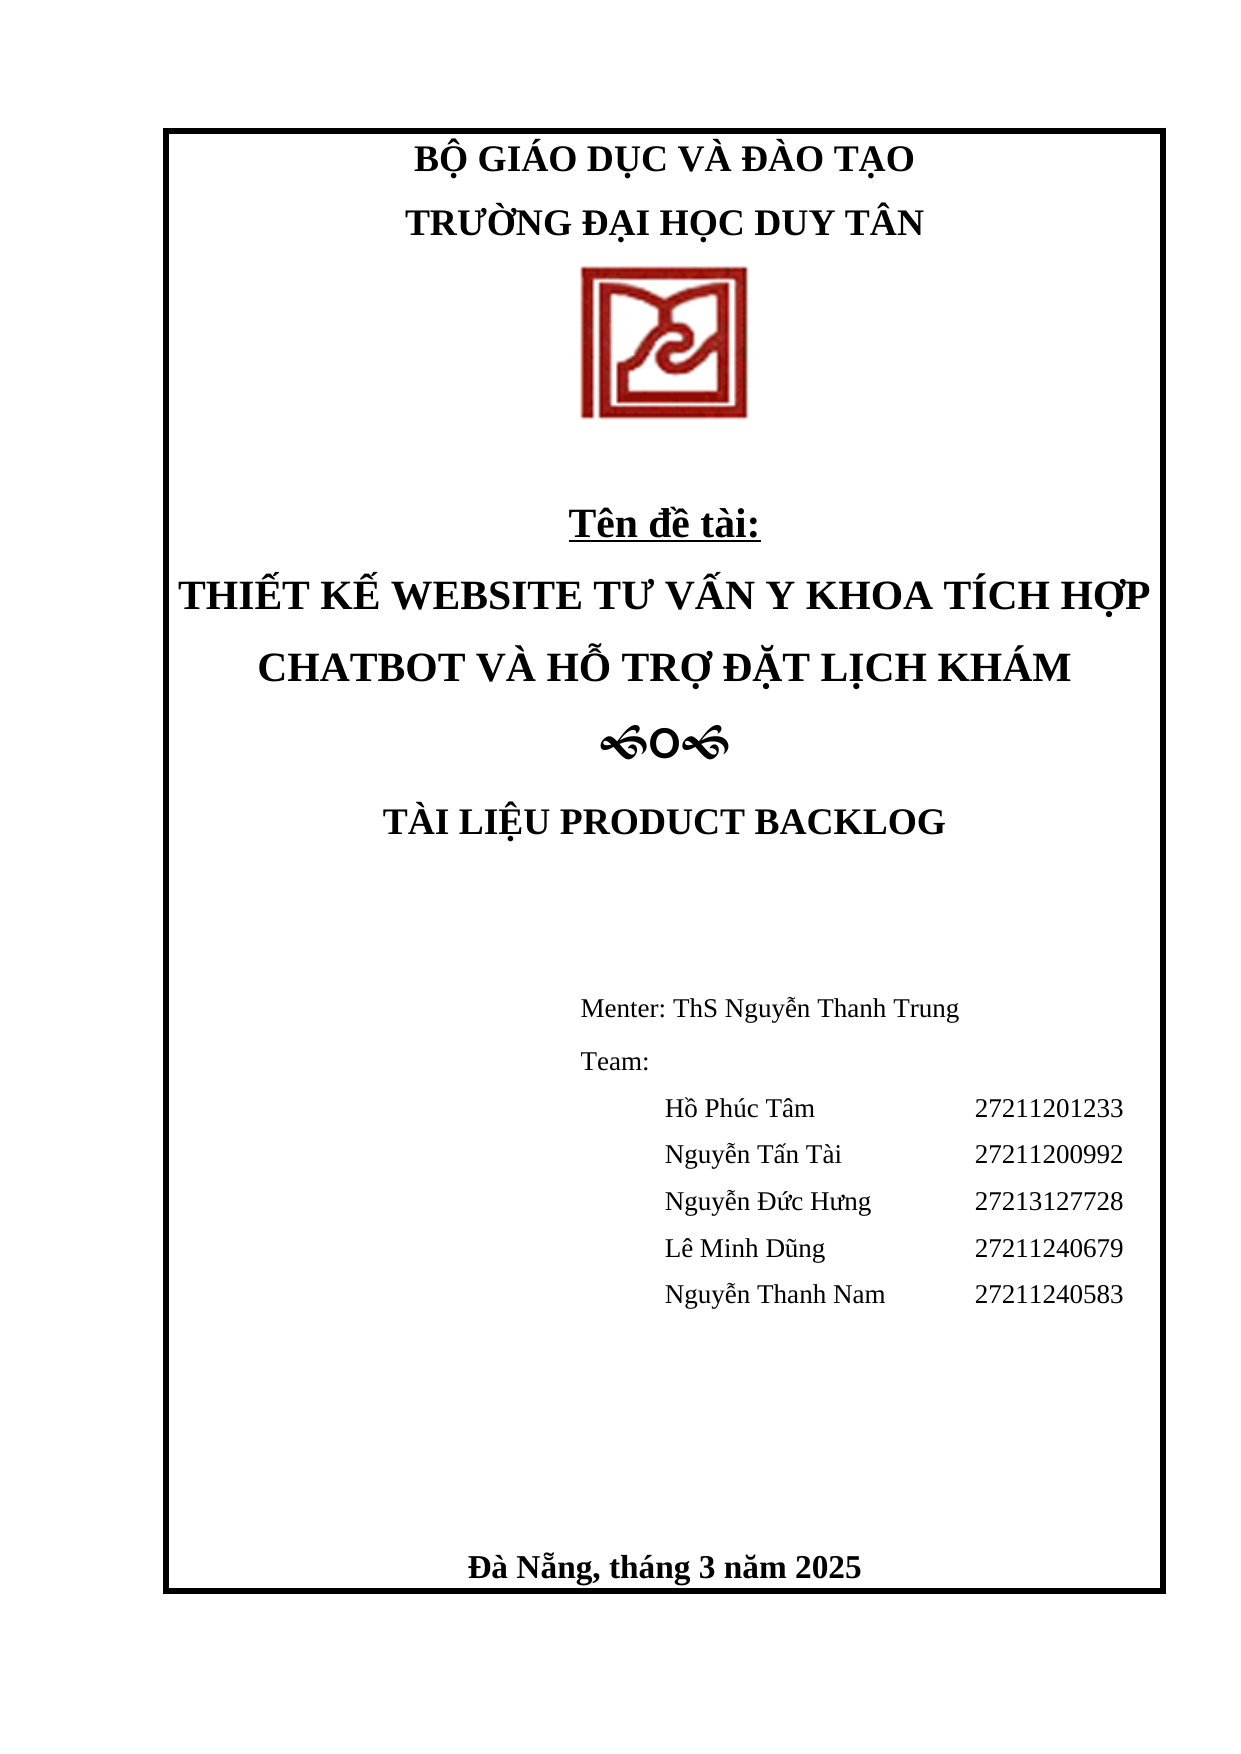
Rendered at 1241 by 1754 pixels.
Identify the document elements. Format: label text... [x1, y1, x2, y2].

text Nguyễn Đức Hưng 27213127728 [169, 1177, 1160, 1216]
text Lê Minh Dũng 27211240679 [169, 1223, 1160, 1263]
text THIẾT KẾ WEBSITE TƯ VẤN Y KHOA TÍCH HỢP CHATBOT VÀ HỖ TRỢ ĐẶT LỊCH KHÁM [169, 562, 1160, 690]
text TRƯỜNG ĐẠI HỌC DUY TÂN [169, 192, 1160, 244]
text TÀI LIỆU PRODUCT BACKLOG [169, 791, 1160, 842]
text BỘ GIÁO DỤC VÀ ĐÀO TẠO [169, 134, 1160, 179]
text Tên đề tài: [169, 490, 1160, 547]
text Menter: ThS Nguyễn Thanh Trung [169, 984, 1160, 1023]
picture [579, 265, 750, 421]
text Nguyễn Tấn Tài 27211200992 [169, 1130, 1160, 1169]
text Nguyễn Thanh Nam 27211240583 [169, 1270, 1160, 1309]
text Đà Nẵng, tháng 3 năm 2025 [169, 1539, 1160, 1588]
text Team: [169, 1037, 1160, 1076]
text Hồ Phúc Tâm 27211201233 [169, 1083, 1160, 1123]
text 🙜O🙜 [169, 706, 1160, 771]
